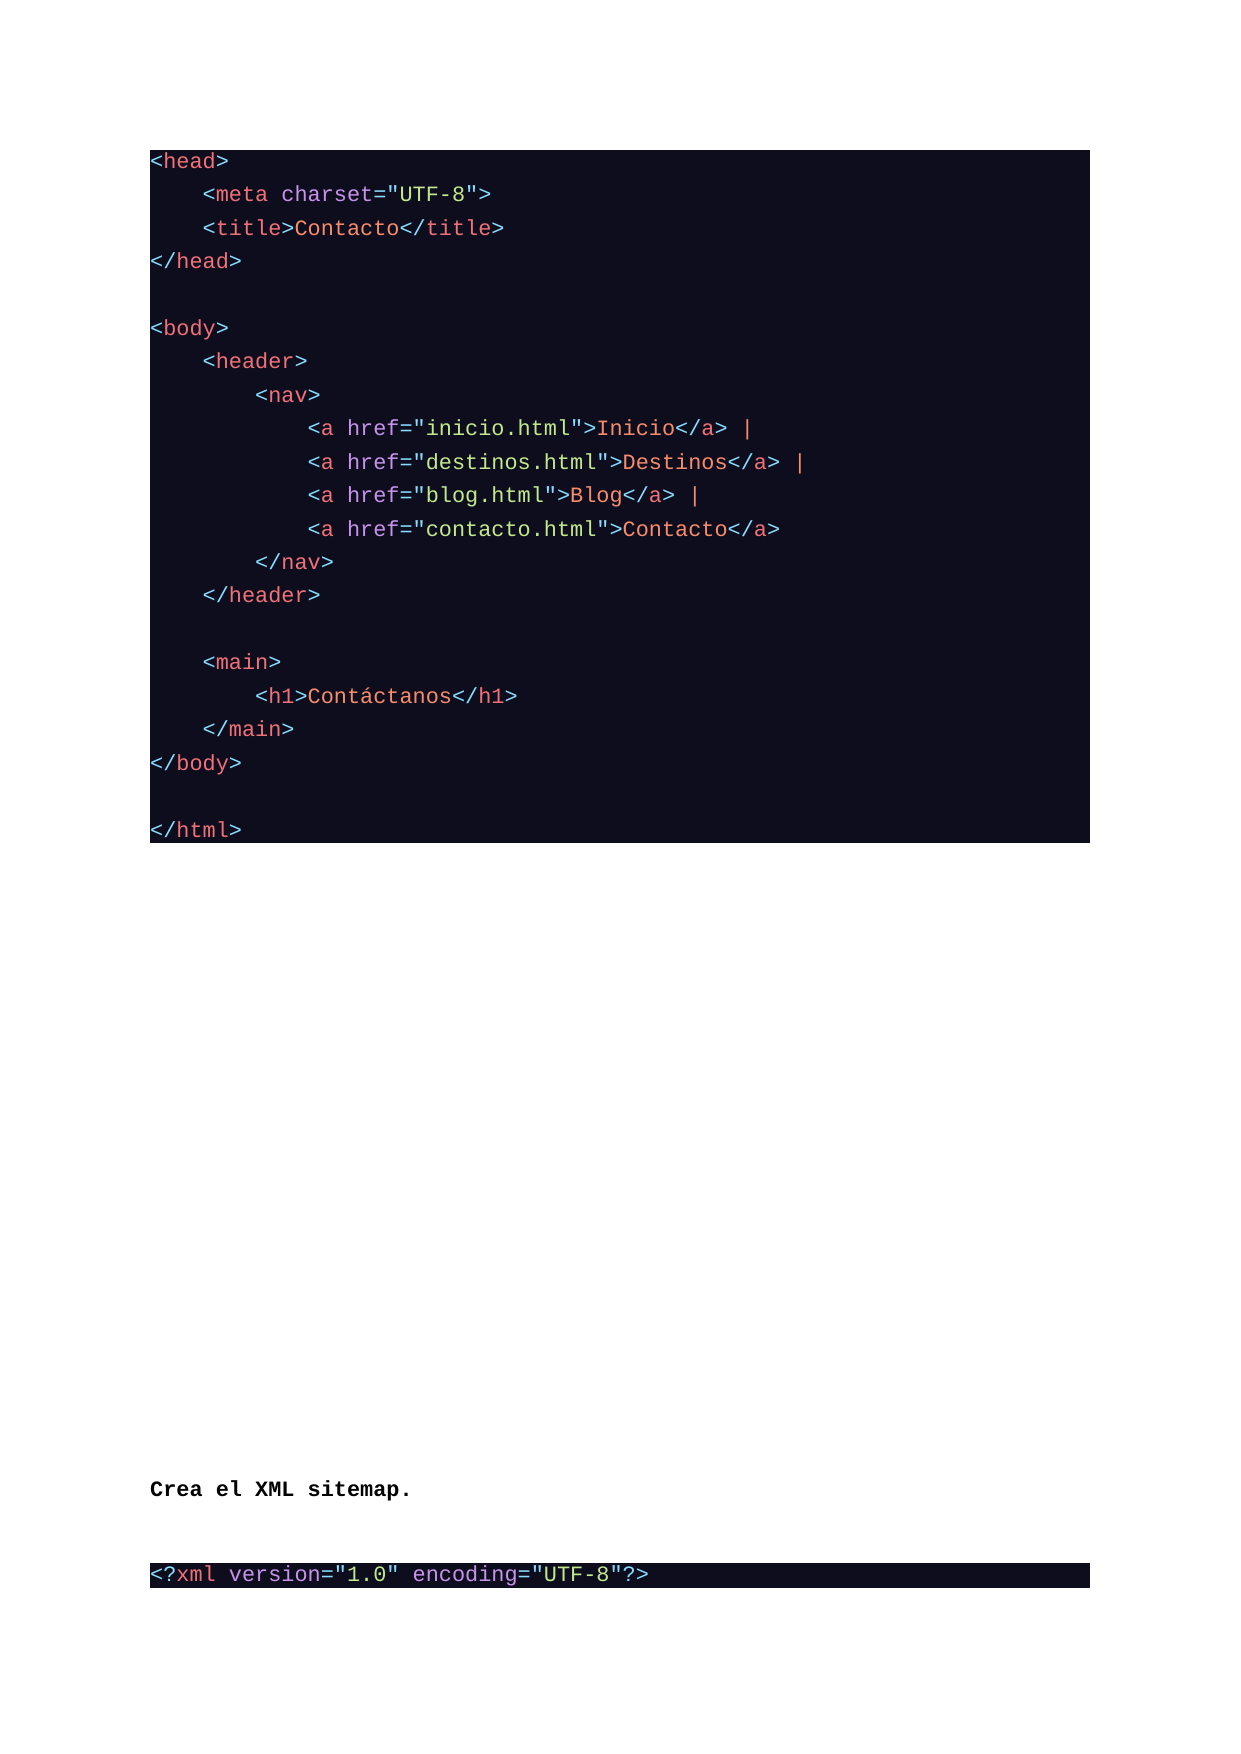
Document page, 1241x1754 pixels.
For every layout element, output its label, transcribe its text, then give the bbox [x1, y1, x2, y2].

text </body> [150, 752, 1090, 777]
text <a href="blog.html">Blog</a> | [150, 484, 1090, 509]
text </main> [150, 718, 1090, 743]
text <nav> [150, 384, 1090, 409]
text <meta charset="UTF-8"> [150, 183, 1090, 208]
text <header> [150, 351, 1090, 375]
text <a href="contacto.html">Contacto</a> [150, 518, 1090, 543]
text <?xml version="1.0" encoding="UTF-8"?> [150, 1563, 1090, 1588]
text </header> [150, 585, 1090, 609]
text <a href="inicio.html">Inicio</a> | [150, 417, 1090, 442]
text </html> [150, 819, 1090, 843]
text </nav> [150, 551, 1090, 576]
text <h1>Contáctanos</h1> [150, 685, 1090, 710]
text Crea el XML sitemap. [150, 1478, 1090, 1503]
text <body> [150, 317, 1090, 342]
text <a href="destinos.html">Destinos</a> | [150, 451, 1090, 476]
text <title>Contacto</title> [150, 217, 1090, 242]
text </head> [150, 250, 1090, 275]
text <head> [150, 150, 1090, 175]
text <main> [150, 652, 1090, 676]
